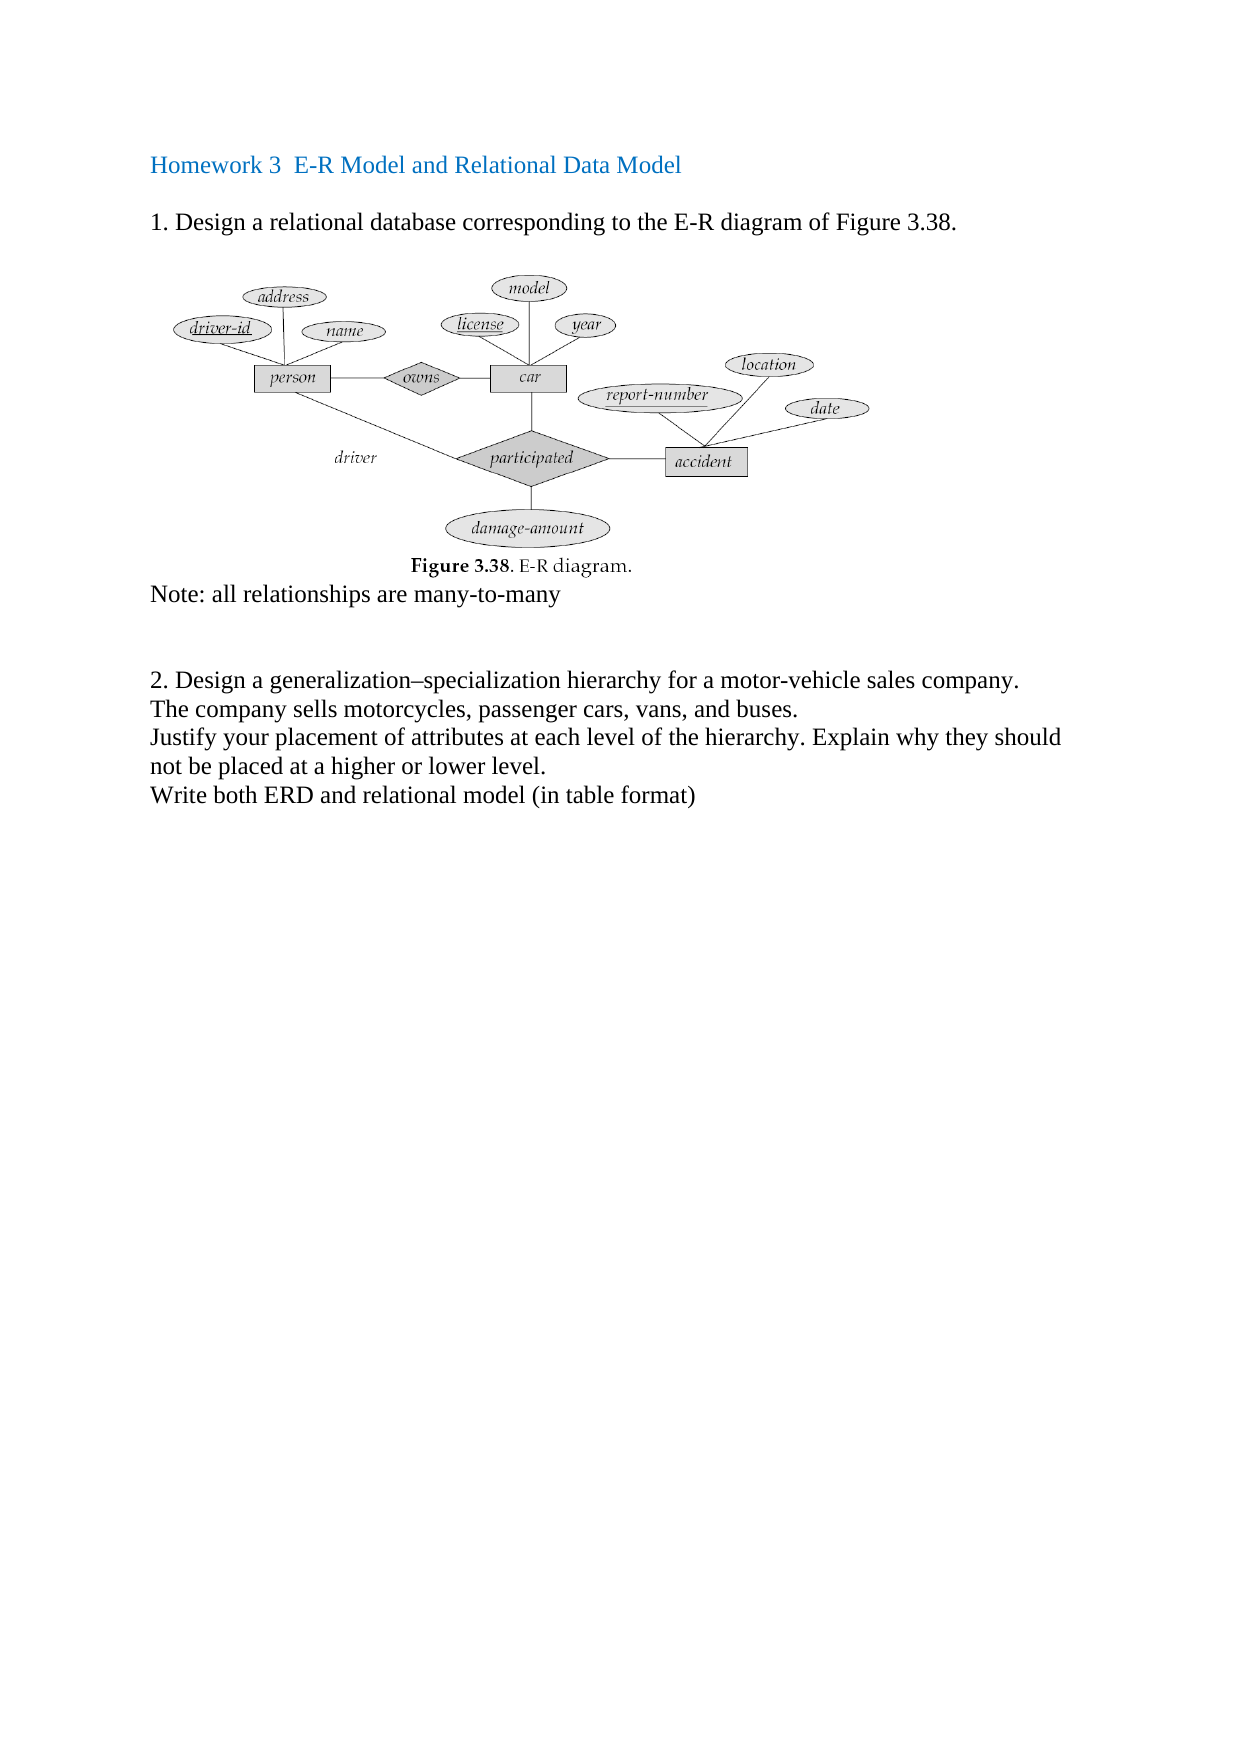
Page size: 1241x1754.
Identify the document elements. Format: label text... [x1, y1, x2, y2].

text Note: all relationships are many-to-many [150, 579, 1090, 607]
picture [150, 265, 880, 579]
text 1. Design a relational database corresponding to the E-R diagram of Figure 3.38. [150, 207, 1090, 236]
text 2. Design a generalization–specialization hierarchy for a motor-vehicle sales company. [150, 665, 1090, 694]
text Write both ERD and relational model (in table format) [150, 780, 1090, 809]
text Homework 3 E-R Model and Relational Data Model [150, 150, 1090, 179]
text The company sells motorcycles, passenger cars, vans, and buses. [150, 694, 1090, 722]
text Justify your placement of attributes at each level of the hierarchy. Explain why they should not be placed at a higher or lower level. [150, 722, 1090, 780]
